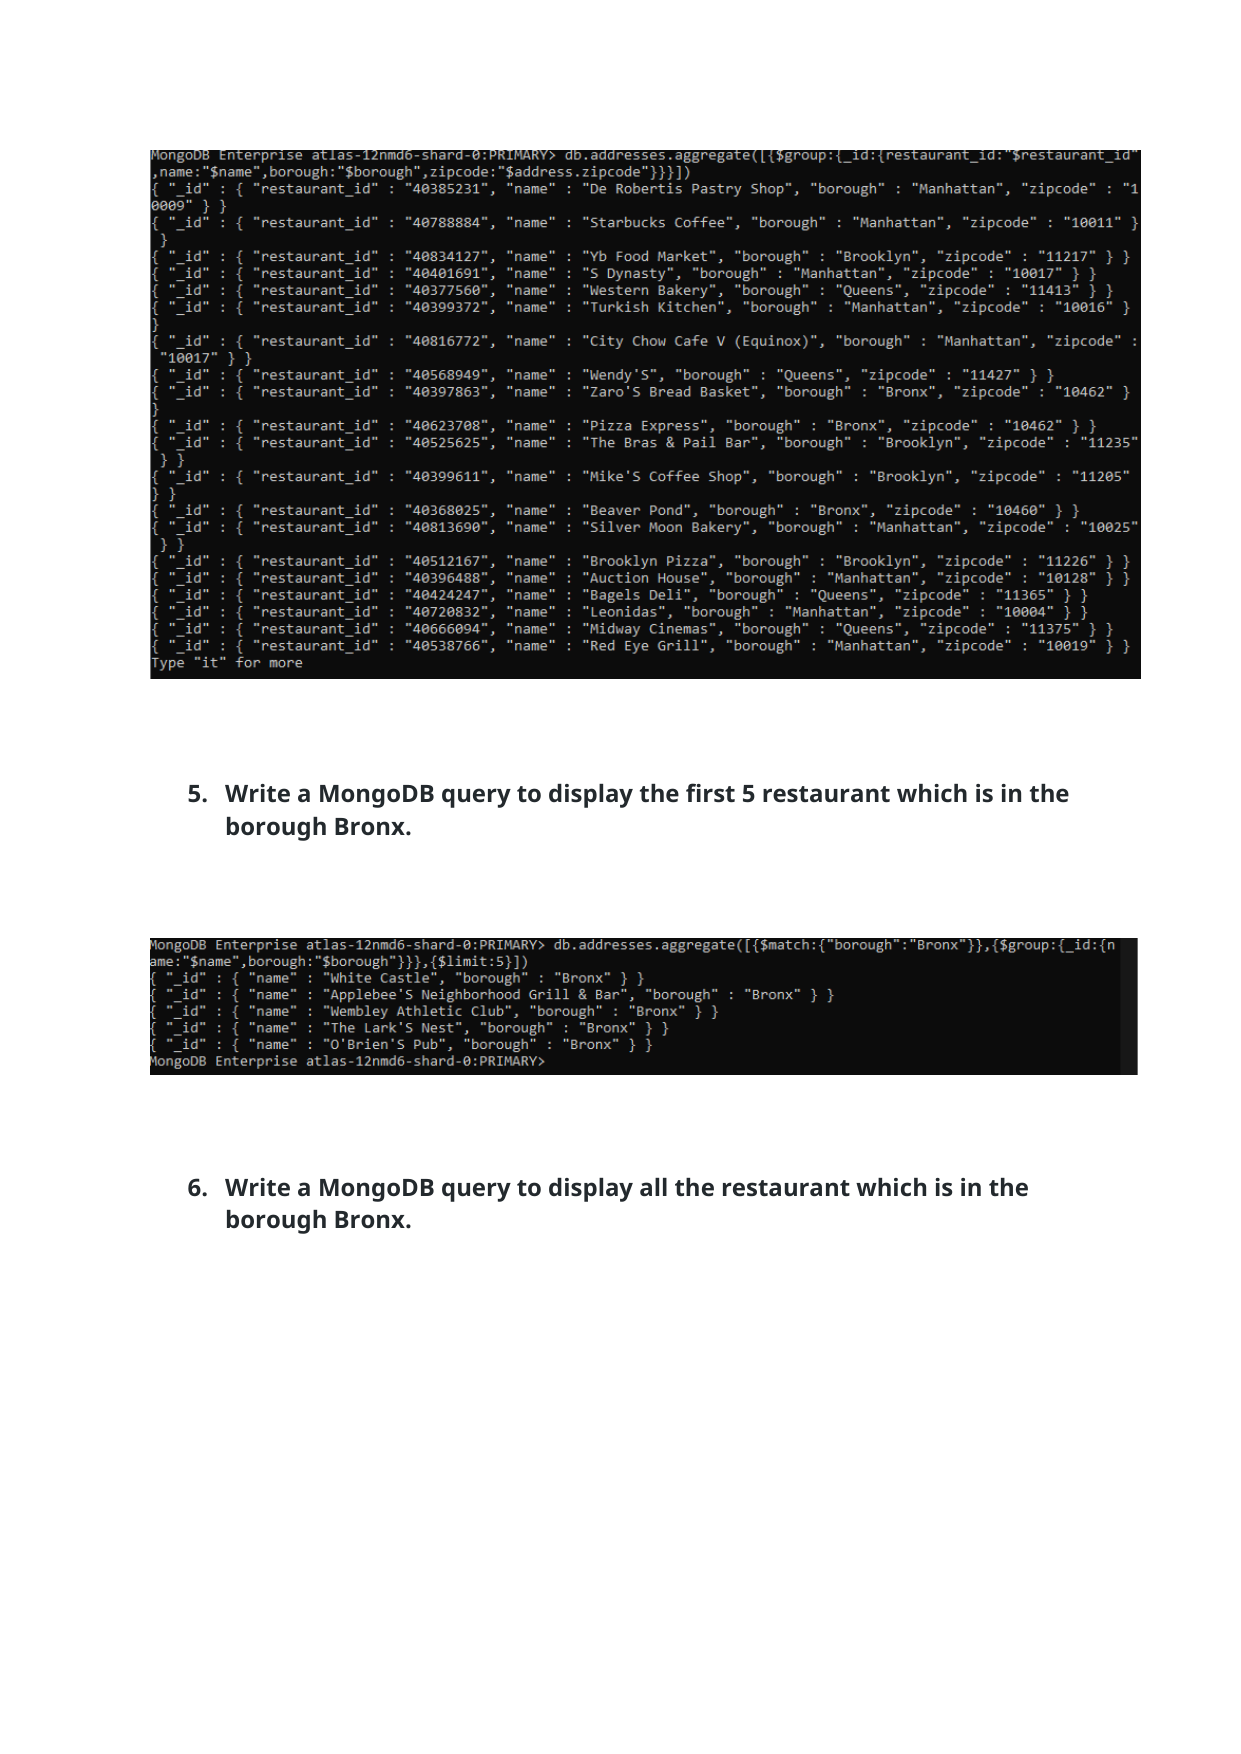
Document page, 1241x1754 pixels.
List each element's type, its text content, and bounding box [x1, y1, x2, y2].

list Write a MongoDB query to display the first 5 restaurant which is in the borough Bronx. [187, 777, 1090, 842]
list Write a MongoDB query to display all the restaurant which is in the borough Bronx. [187, 1170, 1090, 1236]
picture [150, 150, 1141, 679]
picture [150, 938, 1138, 1075]
